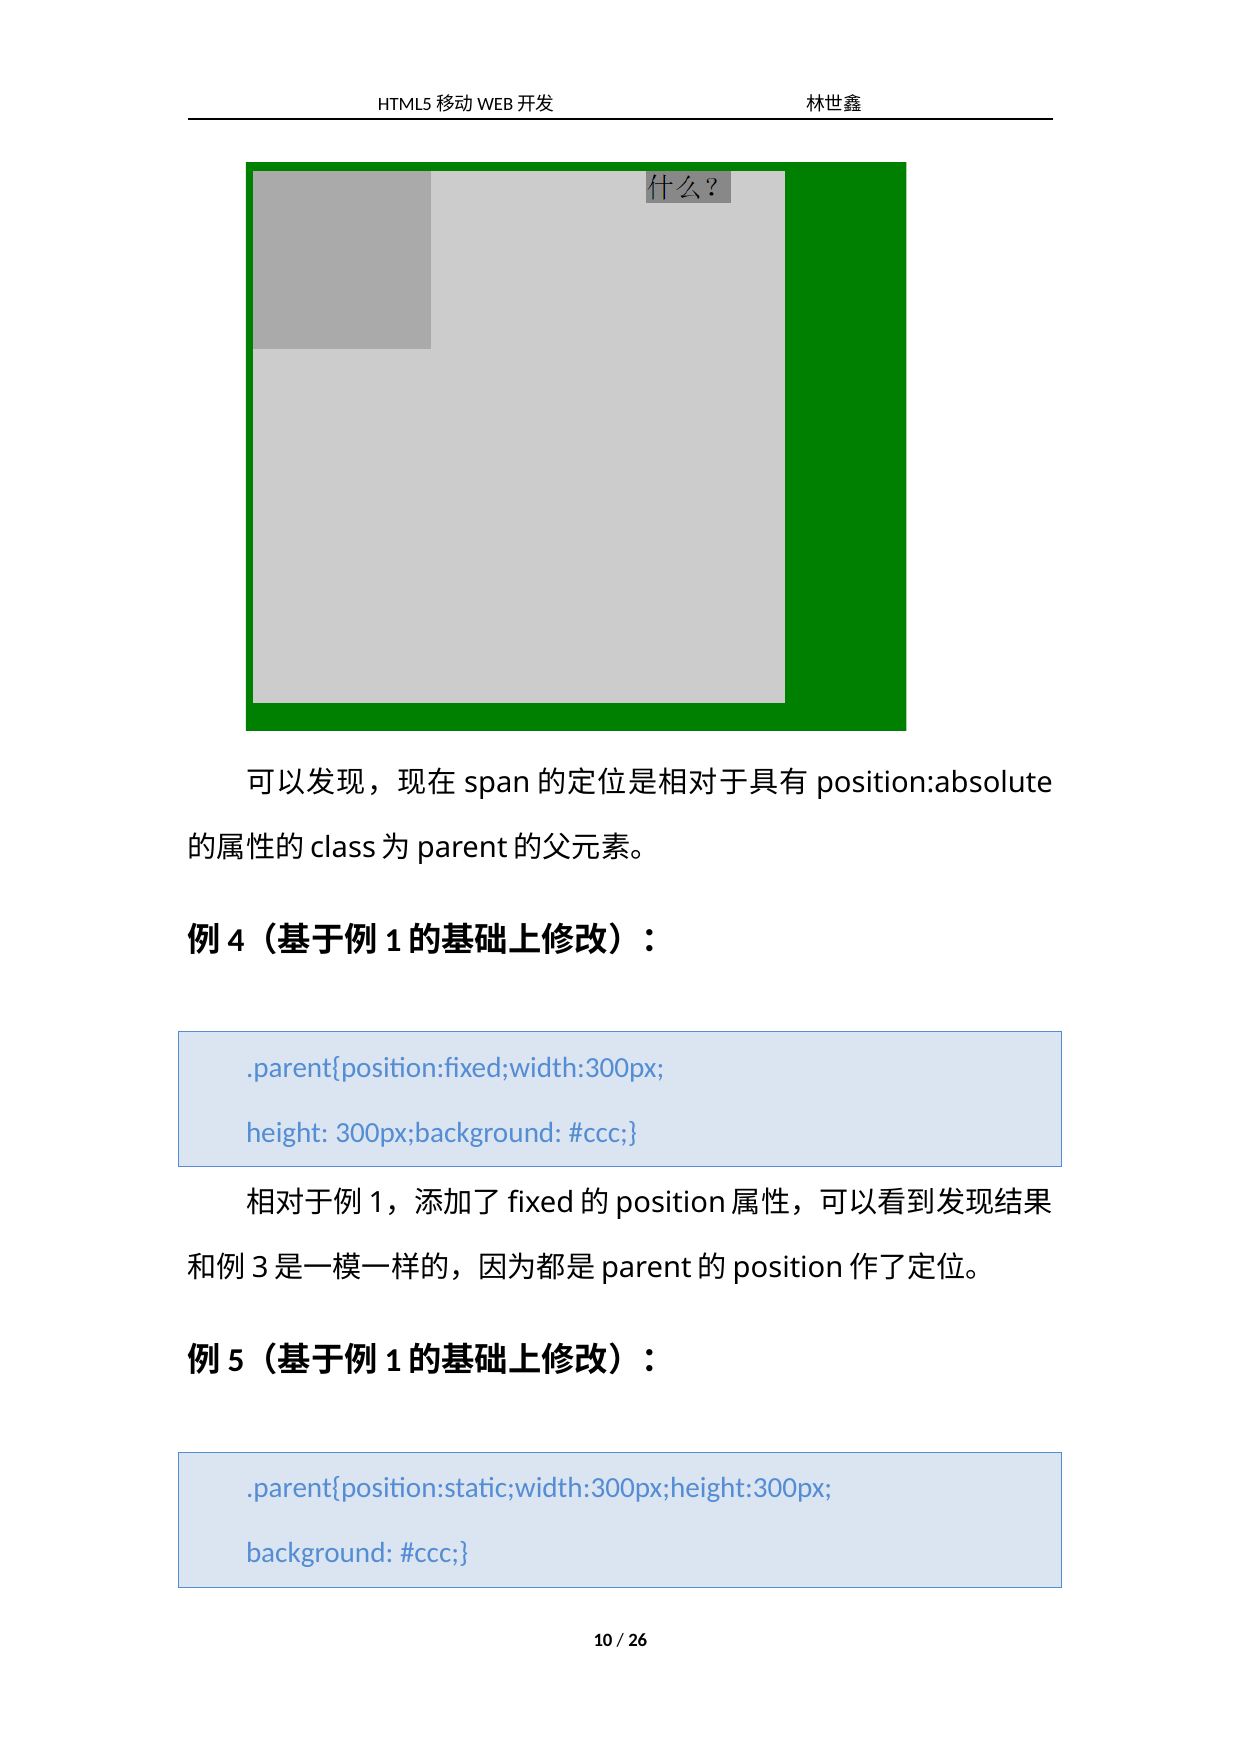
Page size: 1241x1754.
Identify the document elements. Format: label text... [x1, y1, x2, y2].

subtitle 例4（基于例1的基础上修改）： [187, 904, 1053, 969]
text 相对于例1，添加了fixed的position属性，可以看到发现结果和例3是一模一样的，因为都是parent的position作了定位。 [187, 1167, 1053, 1297]
text .parent{position:fixed;width:300px; [179, 1032, 1061, 1096]
text height: 300px;background: #ccc;} [179, 1096, 1061, 1166]
text background: #ccc;} [179, 1517, 1061, 1587]
picture [245, 162, 907, 731]
text 可以发现，现在span的定位是相对于具有position:absolute的属性的class为parent的父元素。 [187, 747, 1053, 877]
subtitle 例5（基于例1的基础上修改）： [187, 1324, 1053, 1389]
text .parent{position:static;width:300px;height:300px; [179, 1453, 1061, 1517]
